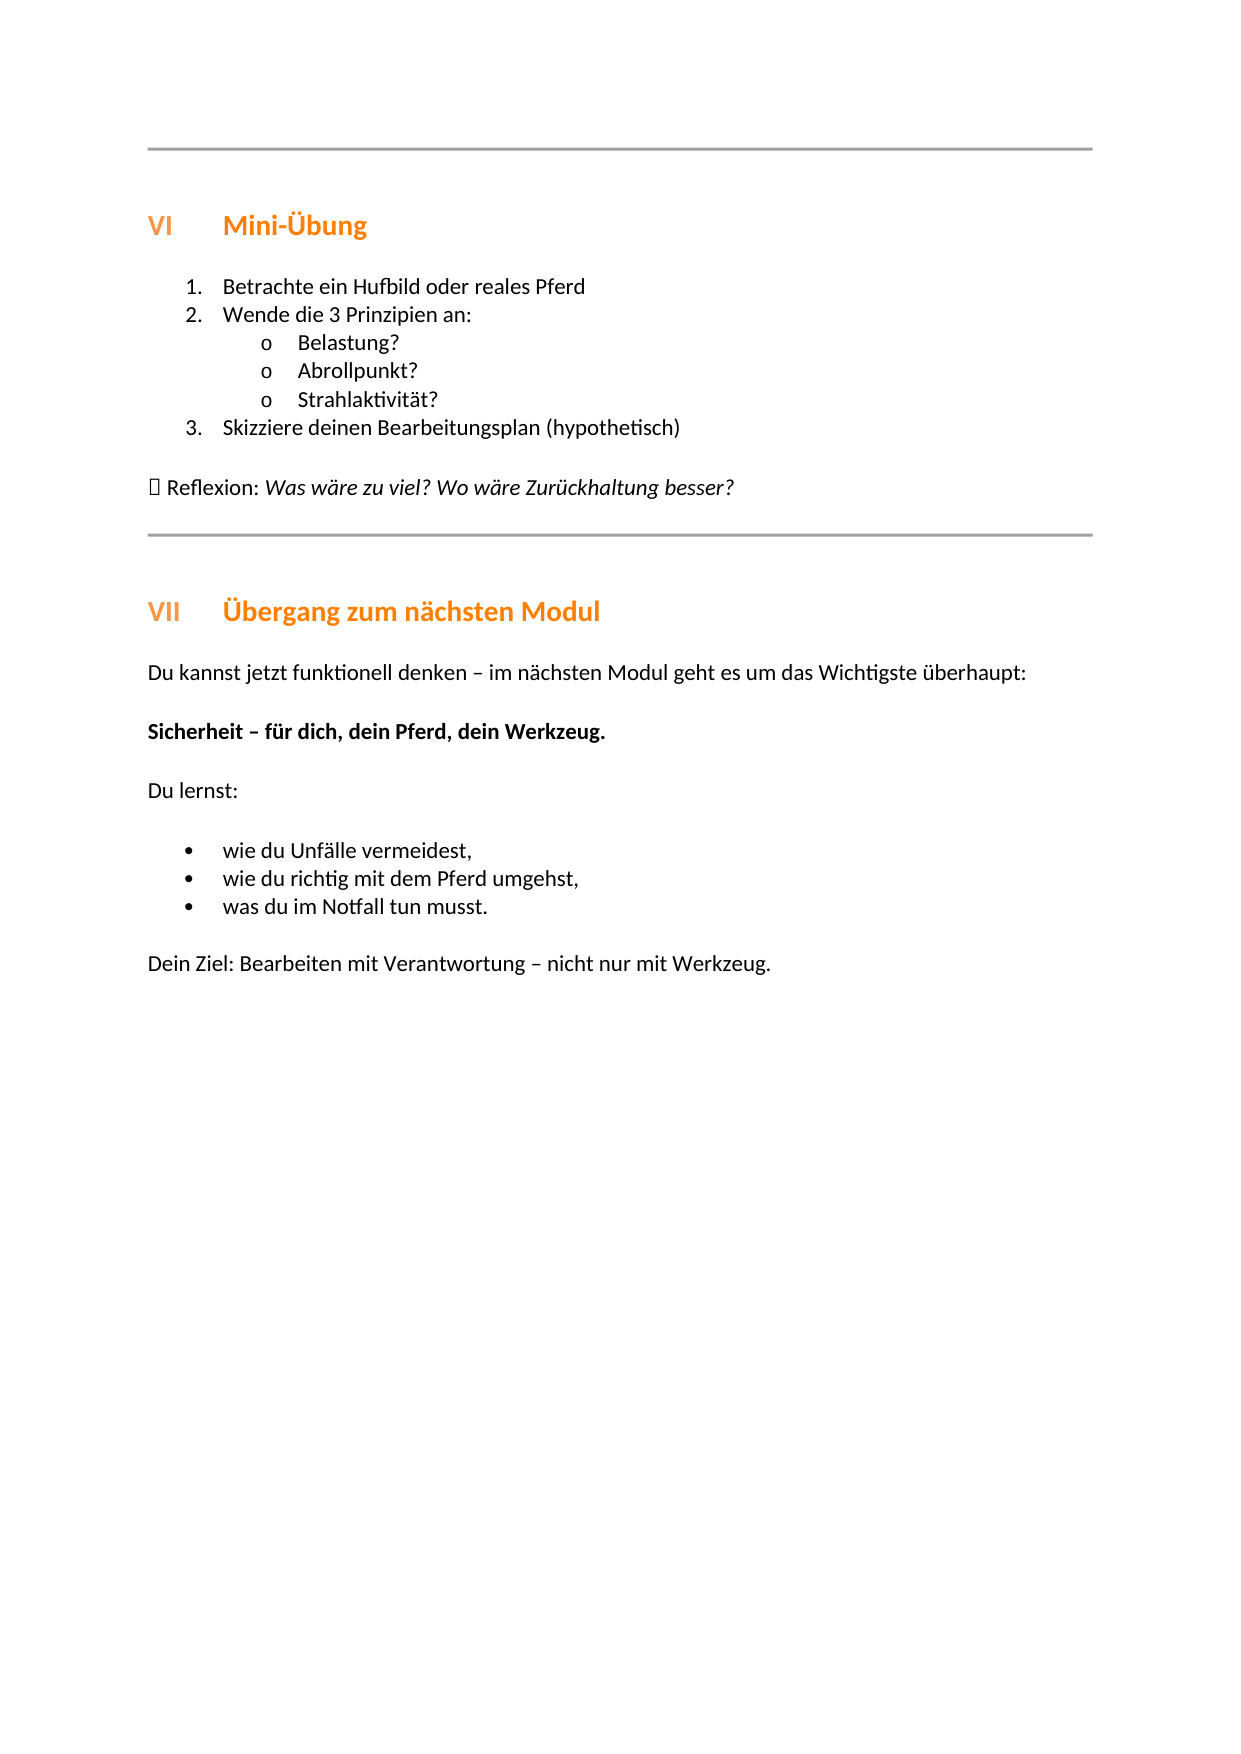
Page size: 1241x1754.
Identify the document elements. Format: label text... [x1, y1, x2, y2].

text Du lernst: [148, 776, 1093, 804]
text Dein Ziel: Bearbeiten mit Verantwortung – nicht nur mit Werkzeug. [148, 949, 1093, 977]
list Strahlaktivität? [260, 385, 1093, 413]
list wie du richtig mit dem Pferd umgehst, [185, 864, 1093, 892]
list Belastung? [260, 328, 1093, 356]
list was du im Notfall tun musst. [185, 892, 1093, 920]
subtitle Mini-Übung [148, 207, 1093, 243]
text Sicherheit – für dich, dein Pferd, dein Werkzeug. [148, 717, 1093, 745]
subtitle Übergang zum nächsten Modul [148, 593, 1093, 628]
list wie du Unfälle vermeidest, [185, 836, 1093, 864]
text 🧩 Reflexion: Was wäre zu viel? Wo wäre Zurückhaltung besser? [148, 471, 1093, 502]
list Wende die 3 Prinzipien an: [185, 300, 1093, 328]
list Skizziere deinen Bearbeitungsplan (hypothetisch) [185, 413, 1093, 441]
list Abrollpunkt? [260, 356, 1093, 385]
list Betrachte ein Hufbild oder reales Pferd [185, 272, 1093, 300]
text Du kannst jetzt funktionell denken – im nächsten Modul geht es um das Wichtigste überhaupt: [148, 658, 1093, 686]
